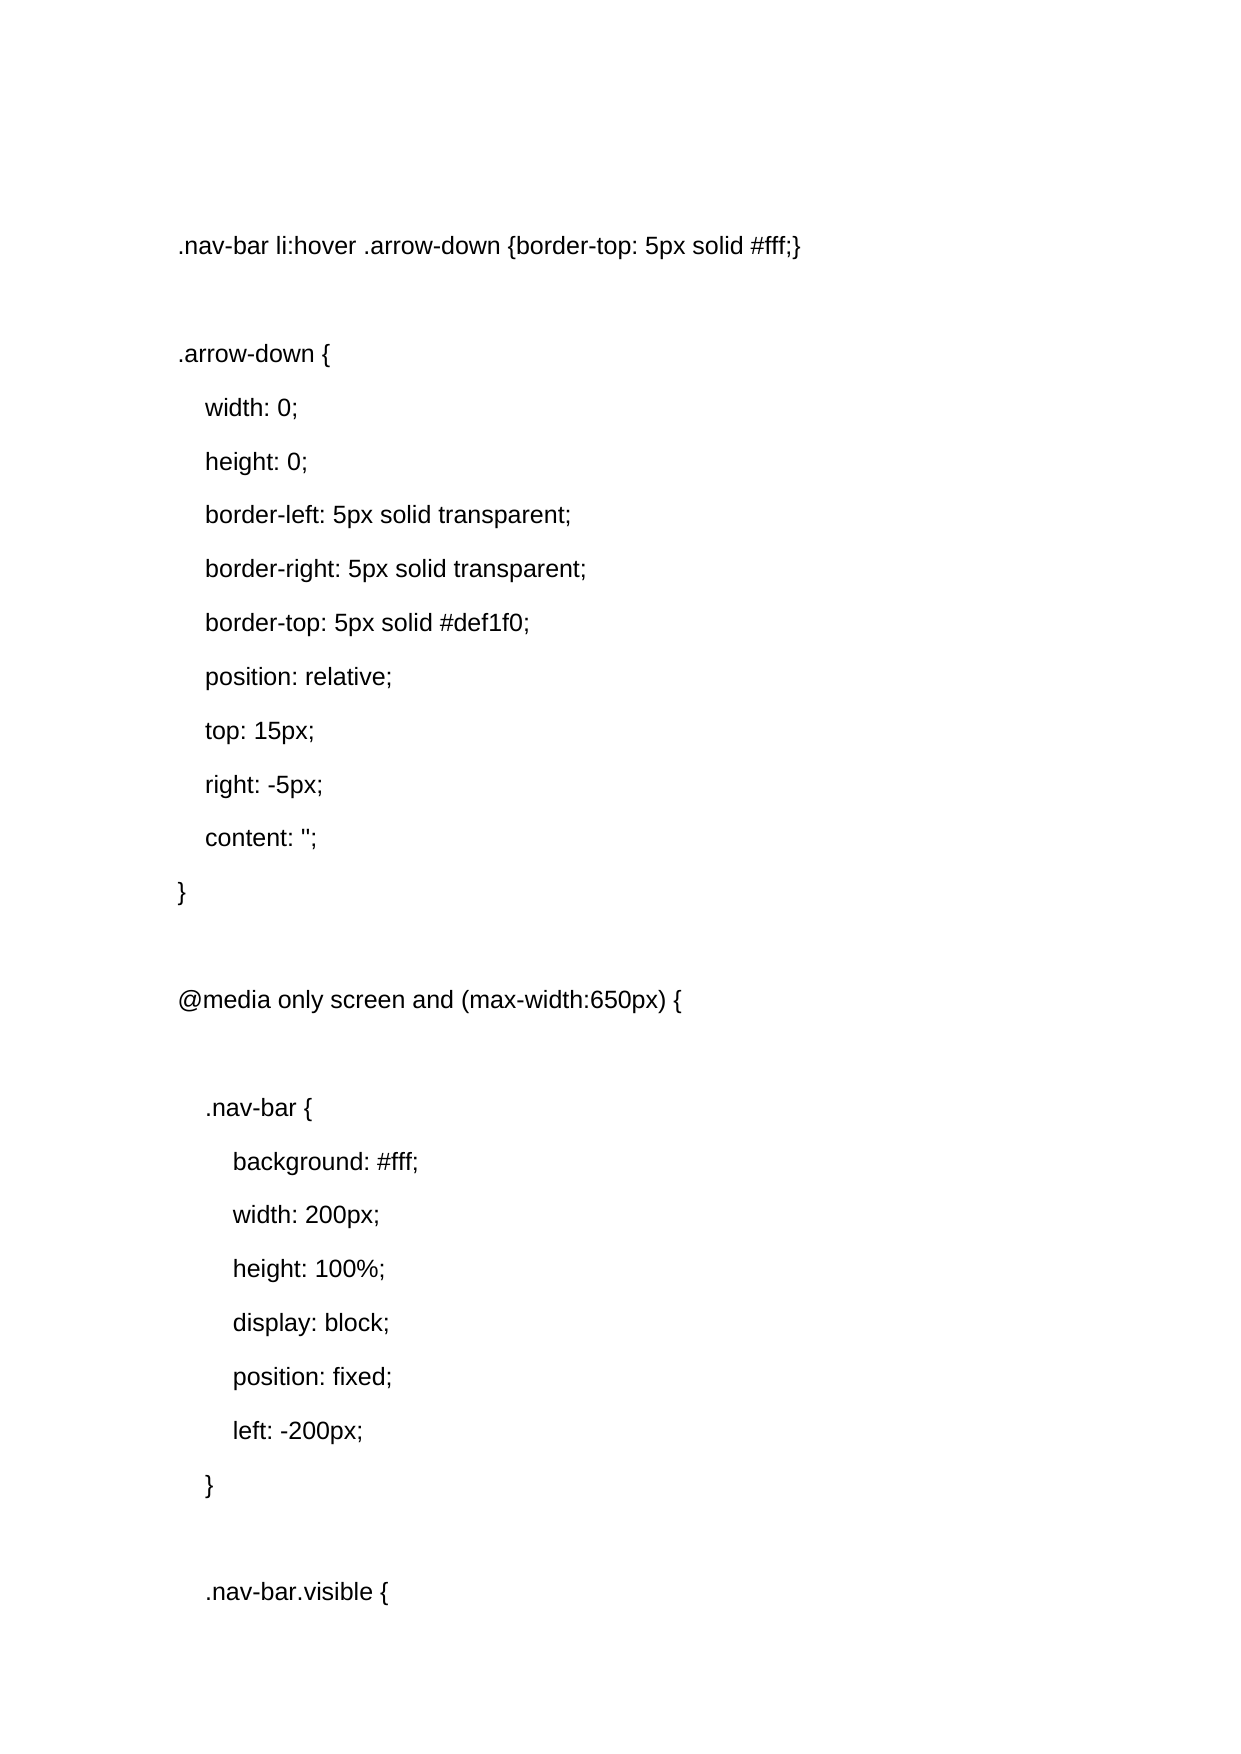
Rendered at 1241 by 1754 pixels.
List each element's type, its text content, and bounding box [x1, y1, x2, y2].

text content: ''; [177, 823, 1122, 852]
text width: 0; [177, 393, 1122, 421]
text top: 15px; [177, 716, 1122, 744]
text display: block; [177, 1308, 1122, 1337]
text .nav-bar { [177, 1093, 1122, 1121]
text } [177, 1470, 1122, 1498]
text height: 0; [177, 446, 1122, 475]
text } [177, 877, 1122, 906]
text position: fixed; [177, 1362, 1122, 1391]
text .arrow-down { [177, 339, 1122, 367]
text left: -200px; [177, 1416, 1122, 1444]
text position: relative; [177, 662, 1122, 691]
text border-right: 5px solid transparent; [177, 554, 1122, 583]
text @media only screen and (max-width:650px) { [177, 985, 1122, 1014]
text .nav-bar li:hover .arrow-down {border-top: 5px solid #fff;} [177, 231, 1122, 260]
text width: 200px; [177, 1200, 1122, 1229]
text background: #fff; [177, 1147, 1122, 1175]
text right: -5px; [177, 769, 1122, 798]
text .nav-bar.visible { [177, 1577, 1122, 1606]
text height: 100%; [177, 1254, 1122, 1283]
text border-left: 5px solid transparent; [177, 500, 1122, 529]
text border-top: 5px solid #def1f0; [177, 608, 1122, 637]
